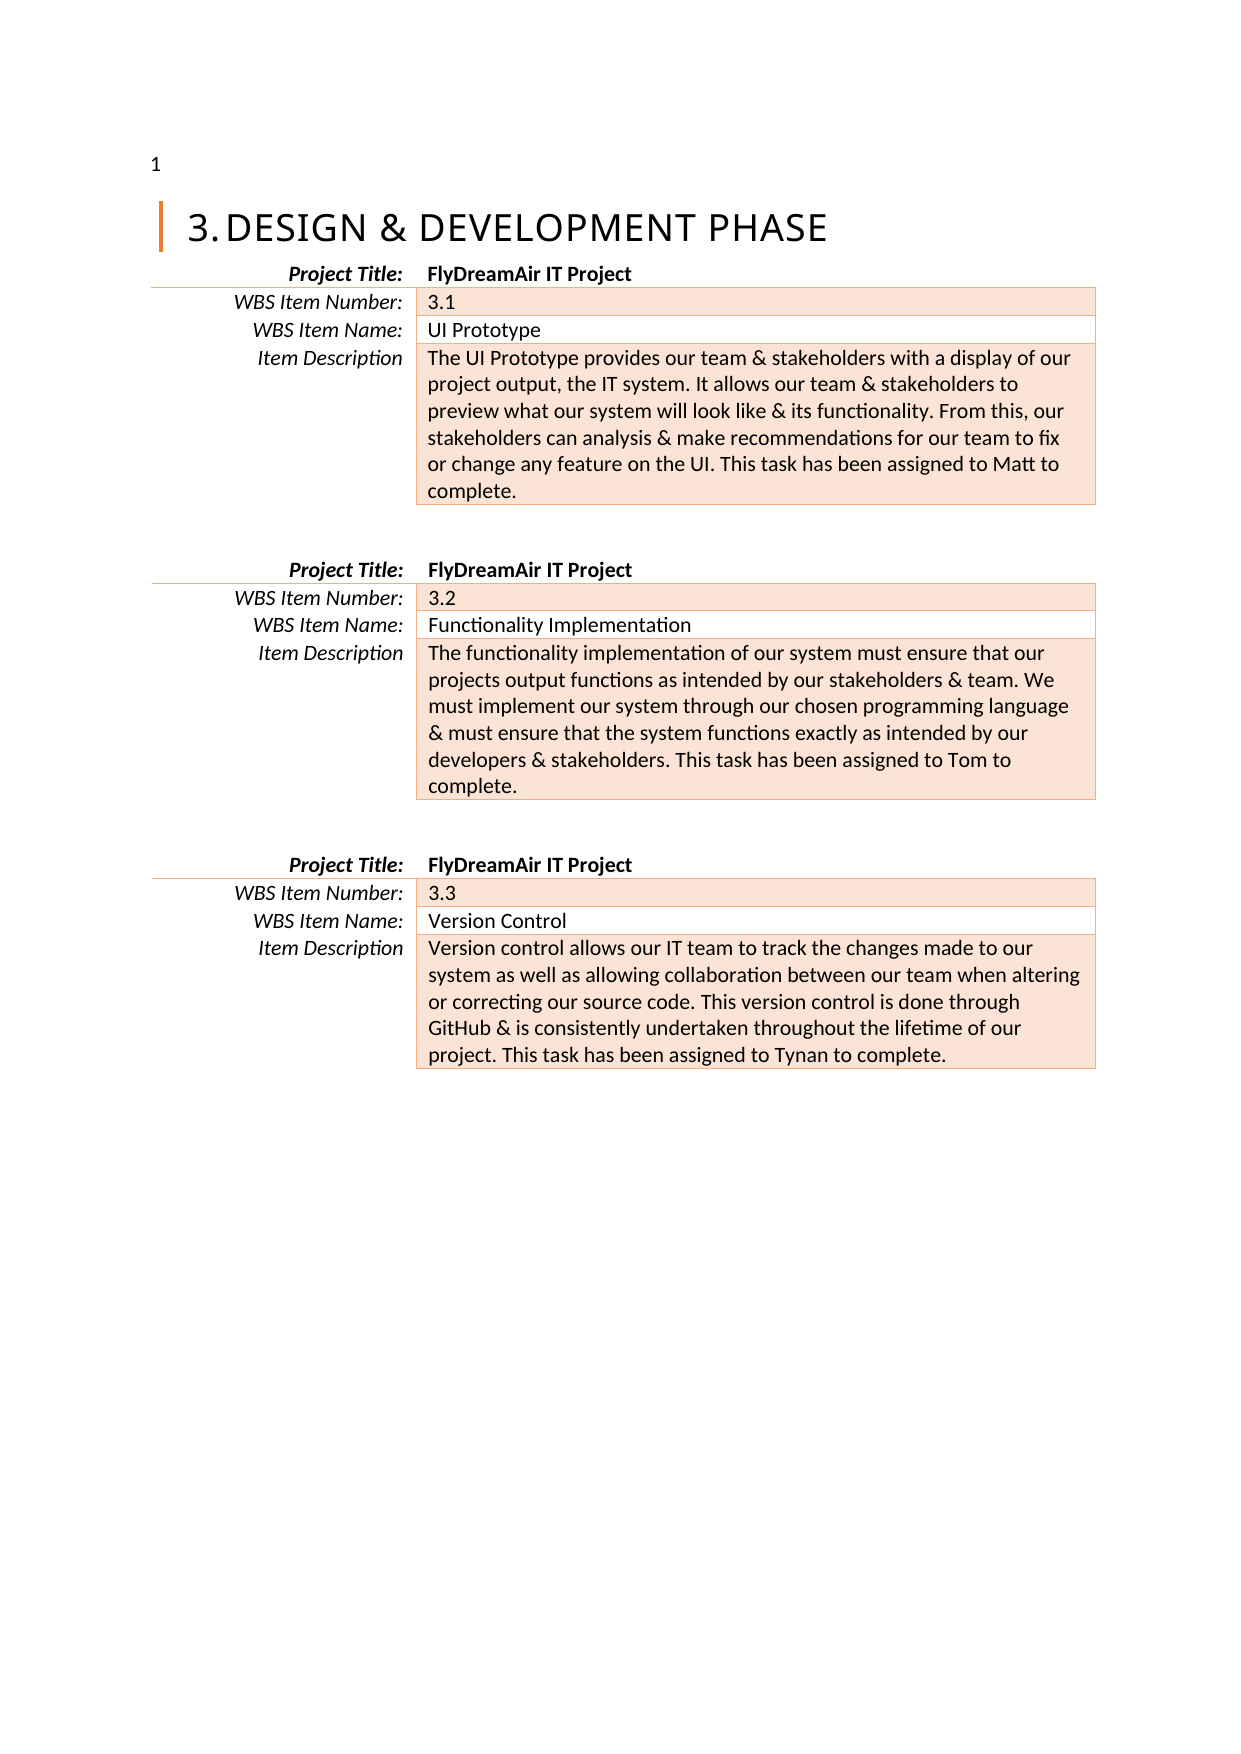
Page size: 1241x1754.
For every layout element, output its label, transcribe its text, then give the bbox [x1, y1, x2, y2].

table_cell Version Control [417, 907, 1095, 933]
text 1 [150, 150, 1090, 177]
table_cell WBS Item Name: [152, 906, 416, 933]
table_cell 3.3 [417, 879, 1095, 906]
table_header FlyDreamAir IT Project [417, 851, 1096, 878]
table_cell UI Prototype [417, 316, 1095, 343]
subtitle Design & Development Phase [163, 201, 1090, 252]
table_header Project Title: [152, 851, 417, 878]
table_cell 3.1 [417, 288, 1095, 315]
table_header FlyDreamAir IT Project [416, 261, 1096, 287]
table_cell Item Description [152, 638, 416, 799]
table_cell WBS Item Number: [152, 584, 416, 610]
table_cell WBS Item Number: [151, 288, 416, 315]
table_header FlyDreamAir IT Project [417, 556, 1096, 583]
table_cell Item Description [151, 343, 416, 504]
table_cell Item Description [152, 934, 416, 1068]
table_cell The functionality implementation of our system must ensure that our projects output functions as intended by our stakeholders & team. We must implement our system through our chosen programming language & must ensure that the system functions exactly as intended by our developers & stakeholders. This task has been assigned to Tom to complete. [417, 639, 1095, 799]
table_cell WBS Item Name: [151, 315, 416, 343]
table_header Project Title: [152, 556, 417, 583]
table_cell Version control allows our IT team to track the changes made to our system as well as allowing collaboration between our team when altering or correcting our source code. This version control is done through GitHub & is consistently undertaken throughout the lifetime of our project. This task has been assigned to Tynan to complete. [417, 935, 1095, 1068]
table_header Project Title: [151, 261, 416, 287]
table_cell The UI Prototype provides our team & stakeholders with a display of our project output, the IT system. It allows our team & stakeholders to preview what our system will look like & its functionality. From this, our stakeholders can analysis & make recommendations for our team to fix or change any feature on the UI. This task has been assigned to Matt to complete. [417, 344, 1095, 504]
table_cell WBS Item Number: [152, 879, 416, 906]
table_cell 3.2 [417, 584, 1095, 610]
table_cell Functionality Implementation [417, 611, 1095, 638]
table_cell WBS Item Name: [152, 610, 416, 638]
